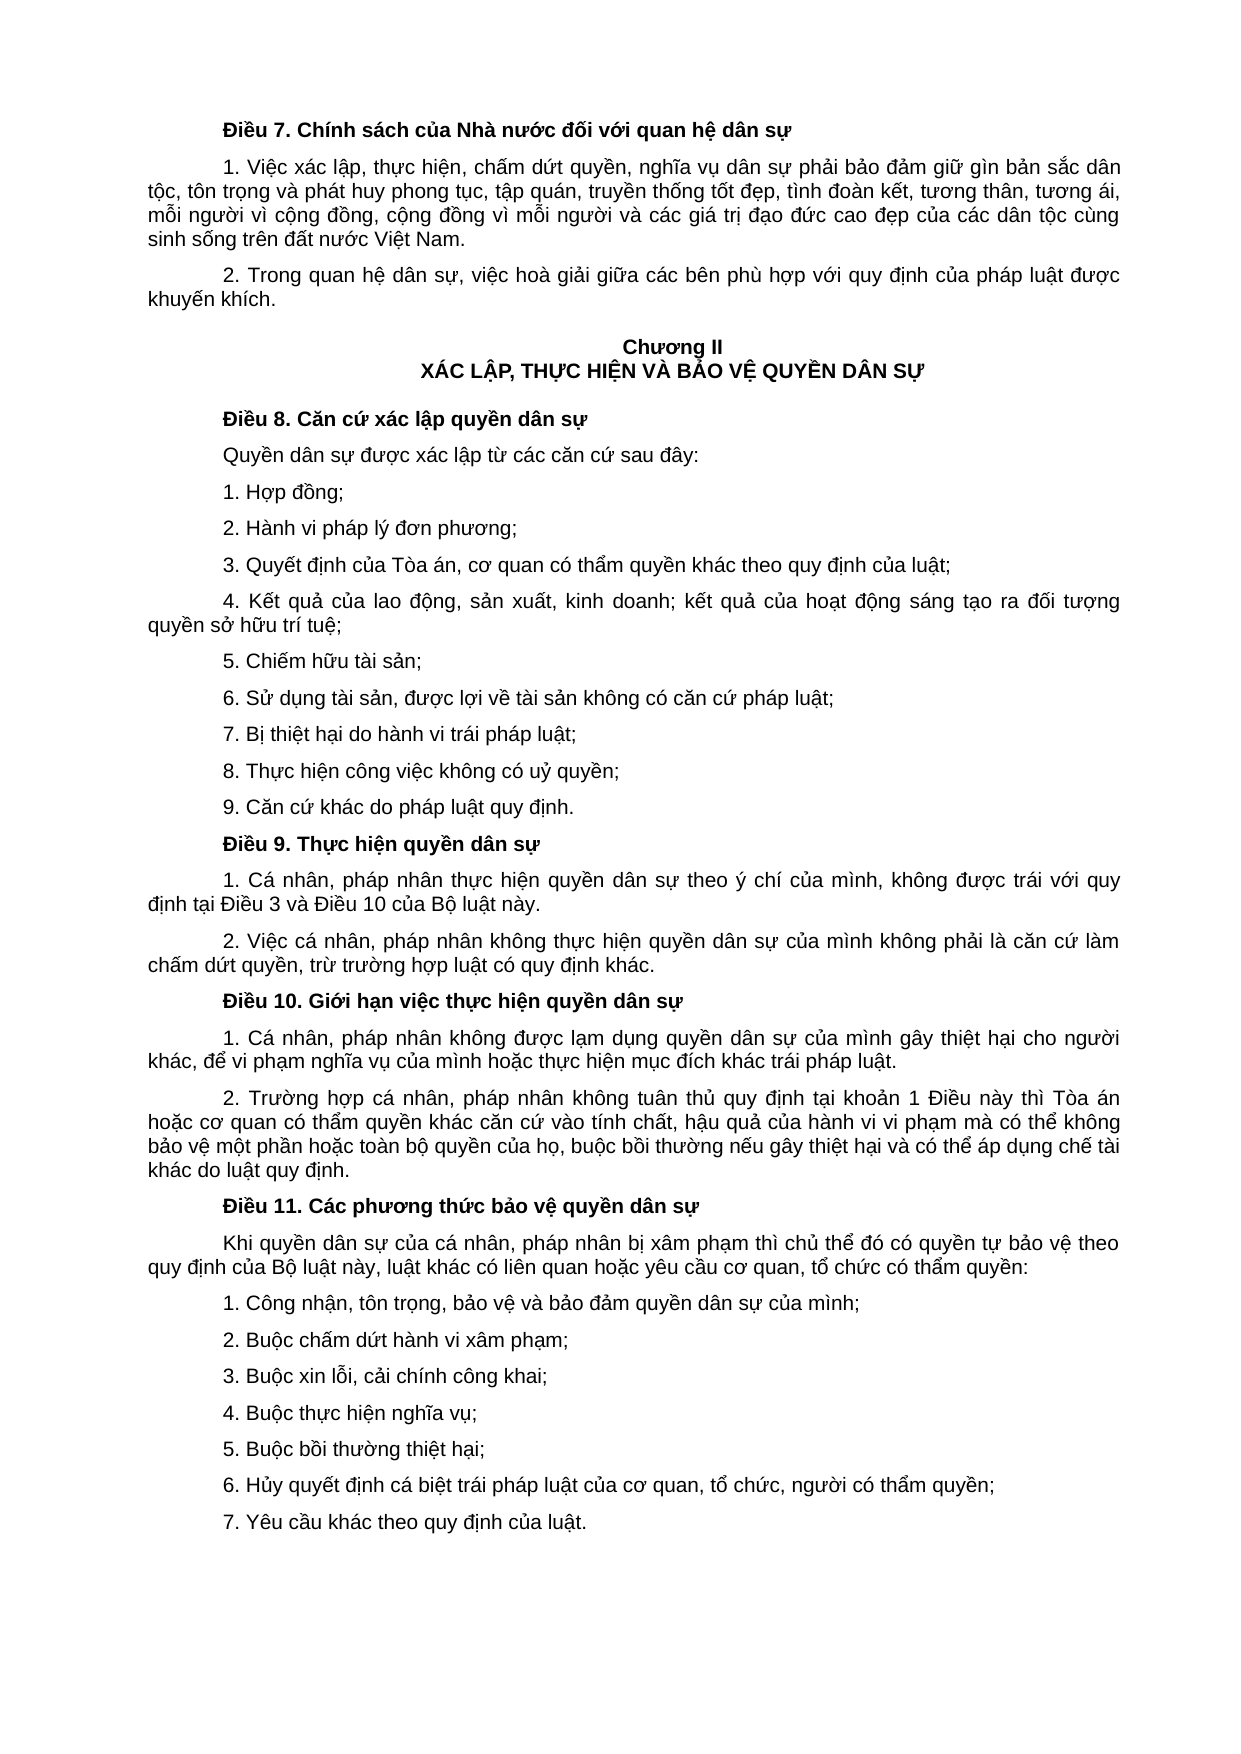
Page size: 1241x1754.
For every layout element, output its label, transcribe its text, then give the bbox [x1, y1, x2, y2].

text 2. Trường hợp cá nhân, pháp nhân không tuân thủ quy định tại khoản 1 Điều này thì Tòa án hoặc cơ quan có thẩm quyền khác căn cứ vào tính chất, hậu quả của hành vi vi phạm mà có thể không bảo vệ một phần hoặc toàn bộ quyền của họ, buộc bồi thường nếu gây thiệt hại và có thể áp dụng chế tài khác do luật quy định. [148, 1086, 1122, 1182]
text 1. Cá nhân, pháp nhân không được lạm dụng quyền dân sự của mình gây thiệt hại cho người khác, để vi phạm nghĩa vụ của mình hoặc thực hiện mục đích khác trái pháp luật. [148, 1025, 1122, 1073]
text 1. Việc xác lập, thực hiện, chấm dứt quyền, nghĩa vụ dân sự phải bảo đảm giữ gìn bản sắc dân tộc, tôn trọng và phát huy phong tục, tập quán, truyền thống tốt đẹp, tình đoàn kết, tương thân, tương ái, mỗi người vì cộng đồng, cộng đồng vì mỗi người và các giá trị đạo đức cao đẹp của các dân tộc cùng sinh sống trên đất nước Việt Nam. [148, 154, 1122, 250]
text 1. Cá nhân, pháp nhân thực hiện quyền dân sự theo ý chí của mình, không được trái với quy định tại Điều 3 và Điều 10 của Bộ luật này. [148, 868, 1122, 916]
text Quyền dân sự được xác lập từ các căn cứ sau đây: [148, 443, 1122, 467]
subtitle Điều 11. Các phương thức bảo vệ quyền dân sự [148, 1194, 1122, 1218]
text 5. Chiếm hữu tài sản; [148, 649, 1122, 673]
text 4. Buộc thực hiện nghĩa vụ; [148, 1400, 1122, 1424]
subtitle XÁC LẬP, THỰC HIỆN VÀ BẢO VỆ QUYỀN DÂN SỰ [148, 359, 1122, 383]
text 7. Yêu cầu khác theo quy định của luật. [148, 1510, 1122, 1534]
text 1. Hợp đồng; [148, 479, 1122, 503]
text 7. Bị thiệt hại do hành vi trái pháp luật; [148, 722, 1122, 746]
text 5. Buộc bồi thường thiệt hại; [148, 1437, 1122, 1461]
subtitle Điều 8. Căn cứ xác lập quyền dân sự [148, 407, 1122, 431]
subtitle Chương II [148, 335, 1122, 359]
text 2. Buộc chấm dứt hành vi xâm phạm; [148, 1327, 1122, 1351]
text 2. Trong quan hệ dân sự, việc hoà giải giữa các bên phù hợp với quy định của pháp luật được khuyến khích. [148, 263, 1122, 311]
text 2. Hành vi pháp lý đơn phương; [148, 516, 1122, 540]
text 2. Việc cá nhân, pháp nhân không thực hiện quyền dân sự của mình không phải là căn cứ làm chấm dứt quyền, trừ trường hợp luật có quy định khác. [148, 928, 1122, 976]
subtitle Điều 10. Giới hạn việc thực hiện quyền dân sự [148, 989, 1122, 1013]
text 6. Sử dụng tài sản, được lợi về tài sản không có căn cứ pháp luật; [148, 686, 1122, 710]
text Khi quyền dân sự của cá nhân, pháp nhân bị xâm phạm thì chủ thể đó có quyền tự bảo vệ theo quy định của Bộ luật này, luật khác có liên quan hoặc yêu cầu cơ quan, tổ chức có thẩm quyền: [148, 1231, 1122, 1278]
text 9. Căn cứ khác do pháp luật quy định. [148, 795, 1122, 819]
text 1. Công nhận, tôn trọng, bảo vệ và bảo đảm quyền dân sự của mình; [148, 1291, 1122, 1315]
subtitle Điều 7. Chính sách của Nhà nước đối với quan hệ dân sự [148, 118, 1122, 142]
text 3. Quyết định của Tòa án, cơ quan có thẩm quyền khác theo quy định của luật; [148, 552, 1122, 576]
text 4. Kết quả của lao động, sản xuất, kinh doanh; kết quả của hoạt động sáng tạo ra đối tượng quyền sở hữu trí tuệ; [148, 589, 1122, 637]
text 8. Thực hiện công việc không có uỷ quyền; [148, 759, 1122, 783]
text 3. Buộc xin lỗi, cải chính công khai; [148, 1364, 1122, 1388]
subtitle Điều 9. Thực hiện quyền dân sự [148, 832, 1122, 856]
text 6. Hủy quyết định cá biệt trái pháp luật của cơ quan, tổ chức, người có thẩm quyền; [148, 1473, 1122, 1497]
